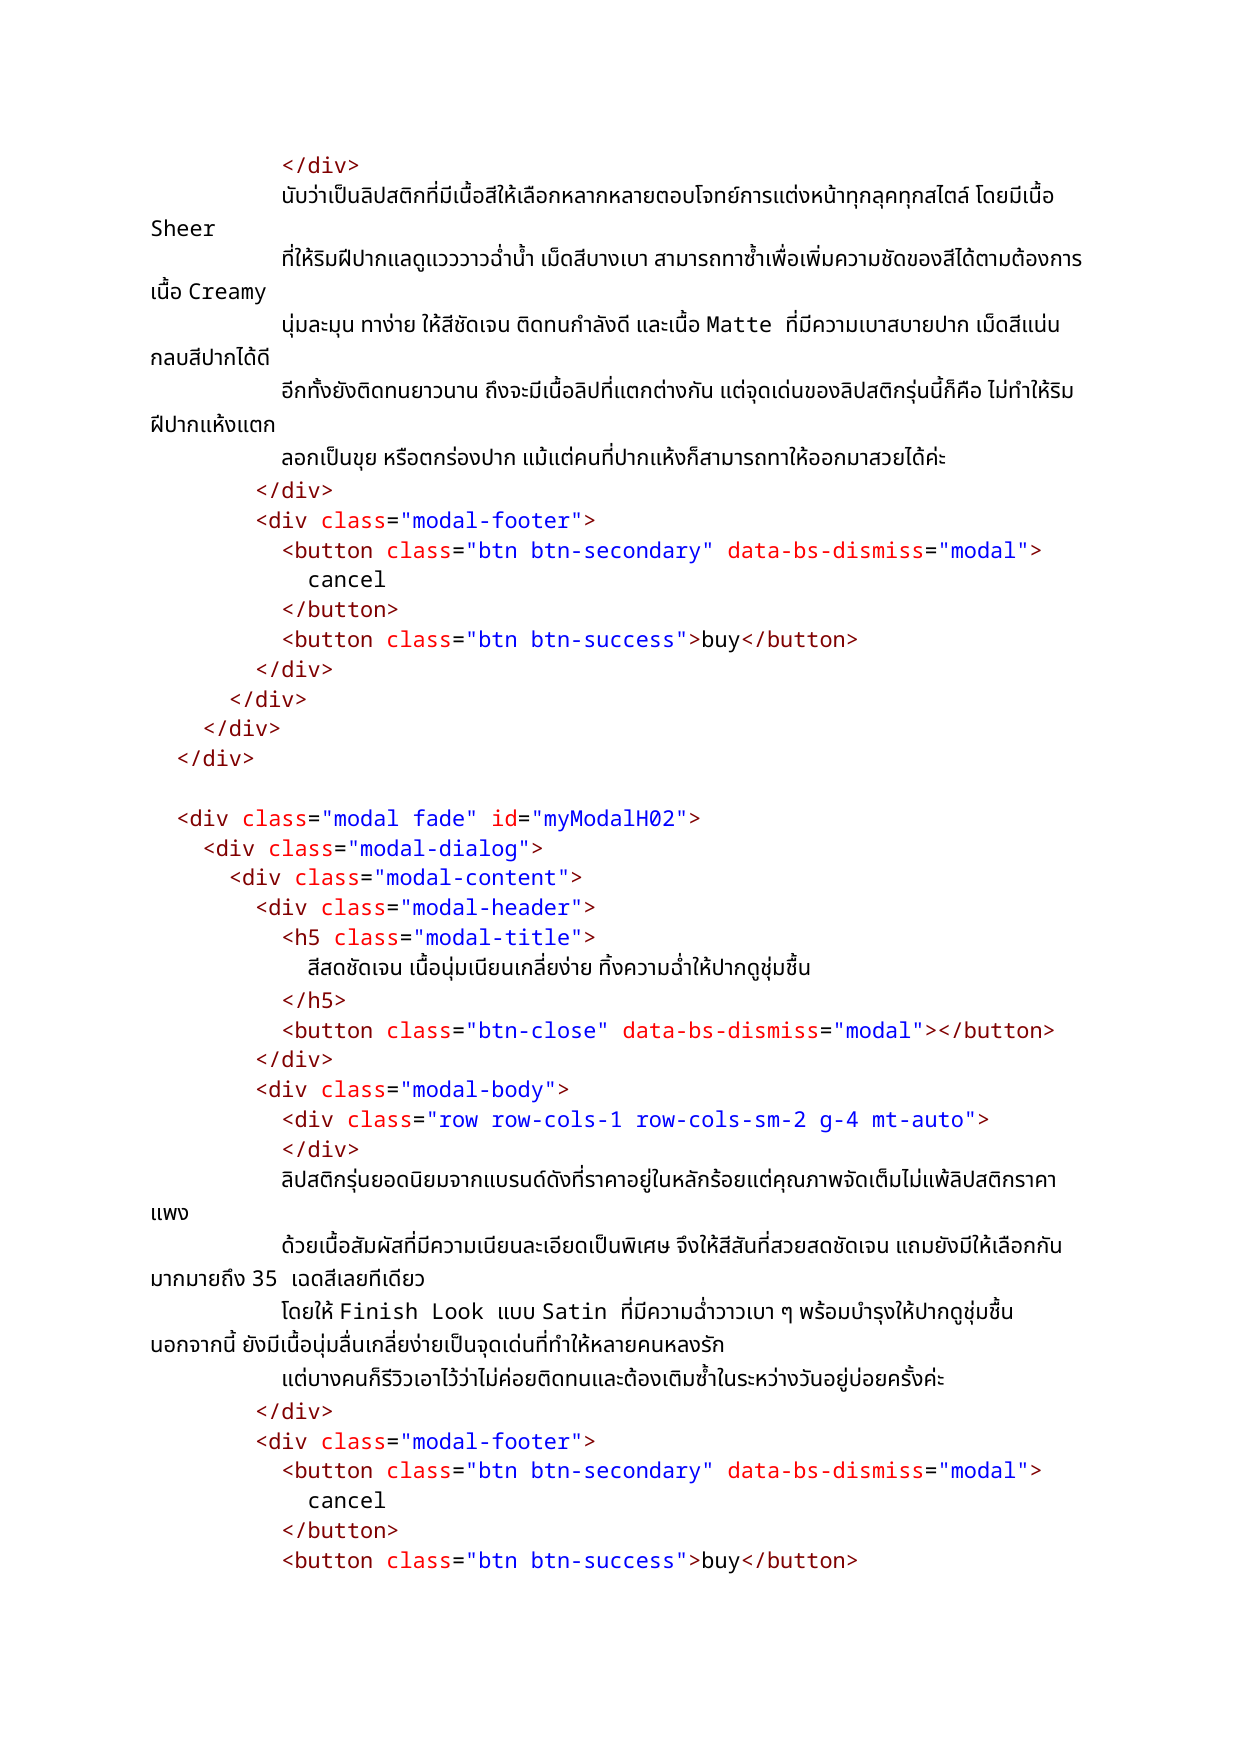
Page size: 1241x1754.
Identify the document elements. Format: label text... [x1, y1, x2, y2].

text ด้วยเนื้อสัมผัสที่มีความเนียนละเอียดเป็นพิเศษ จึงให้สีสันที่สวยสดชัดเจน แถมยังมีให้เลือกกันมากมายถึง 35 เฉดสีเลยทีเดียว [150, 1230, 1090, 1296]
text <h5 class="modal-title"> [150, 922, 1090, 952]
text cancel [150, 564, 1090, 594]
text แต่บางคนก็รีวิวเอาไว้ว่าไม่ค่อยติดทนและต้องเติมซ้ำในระหว่างวันอยู่บ่อยครั้งค่ะ [150, 1363, 1090, 1396]
text </button> [150, 594, 1090, 624]
text </h5> [150, 985, 1090, 1015]
text </div> [150, 1396, 1090, 1426]
text <div class="modal fade" id="myModalH02"> [150, 803, 1090, 832]
text <button class="btn btn-secondary" data-bs-dismiss="modal"> [150, 534, 1090, 564]
text ลิปสติกรุ่นยอดนิยมจากแบรนด์ดังที่ราคาอยู่ในหลักร้อยแต่คุณภาพจัดเต็มไม่แพ้ลิปสติกราคาแพง [150, 1164, 1090, 1230]
text </div> [150, 150, 1090, 180]
text <div class="modal-footer"> [150, 505, 1090, 534]
text </button> [150, 1515, 1090, 1545]
text <div class="modal-body"> [150, 1074, 1090, 1104]
text <button class="btn btn-success">buy</button> [150, 1545, 1090, 1574]
text <div class="modal-dialog"> [150, 832, 1090, 862]
text </div> [150, 475, 1090, 505]
text โดยให้ Finish Look แบบ Satin ที่มีความฉ่ำวาวเบา ๆ พร้อมบำรุงให้ปากดูชุ่มชื้น นอกจากนี้ ยังมีเนื้อนุ่มลื่นเกลี่ยง่ายเป็นจุดเด่นที่ทำให้หลายคนหลงรัก [150, 1296, 1090, 1363]
text นับว่าเป็นลิปสติกที่มีเนื้อสีให้เลือกหลากหลายตอบโจทย์การแต่งหน้าทุกลุคทุกสไตล์ โดยมีเนื้อ Sheer [150, 180, 1090, 243]
text <div class="row row-cols-1 row-cols-sm-2 g-4 mt-auto"> [150, 1104, 1090, 1134]
text ที่ให้ริมฝีปากแลดูแวววาวฉ่ำน้ำ เม็ดสีบางเบา สามารถทาซ้ำเพื่อเพิ่มความชัดของสีได้ตามต้องการ เนื้อ Creamy [150, 243, 1090, 309]
text </div> [150, 683, 1090, 713]
text </div> [150, 654, 1090, 683]
text <button class="btn btn-success">buy</button> [150, 624, 1090, 654]
text cancel [150, 1485, 1090, 1515]
text <div class="modal-footer"> [150, 1426, 1090, 1455]
text </div> [150, 1044, 1090, 1074]
text ลอกเป็นขุย หรือตกร่องปาก แม้แต่คนที่ปากแห้งก็สามารถทาให้ออกมาสวยได้ค่ะ [150, 442, 1090, 475]
text นุ่มละมุน ทาง่าย ให้สีชัดเจน ติดทนกำลังดี และเนื้อ Matte ที่มีความเบาสบายปาก เม็ดสีแน่น กลบสีปากได้ดี [150, 309, 1090, 376]
text อีกทั้งยังติดทนยาวนาน ถึงจะมีเนื้อลิปที่แตกต่างกัน แต่จุดเด่นของลิปสติกรุ่นนี้ก็คือ ไม่ทำให้ริมฝีปากแห้งแตก [150, 376, 1090, 442]
text </div> [150, 743, 1090, 773]
text </div> [150, 713, 1090, 743]
text <div class="modal-content"> [150, 862, 1090, 892]
text </div> [150, 1134, 1090, 1164]
text สีสดชัดเจน เนื้อนุ่มเนียนเกลี่ยง่าย ทิ้งความฉ่ำให้ปากดูชุ่มชื้น [150, 952, 1090, 985]
text <button class="btn btn-secondary" data-bs-dismiss="modal"> [150, 1455, 1090, 1485]
text <div class="modal-header"> [150, 892, 1090, 922]
text <button class="btn-close" data-bs-dismiss="modal"></button> [150, 1015, 1090, 1044]
